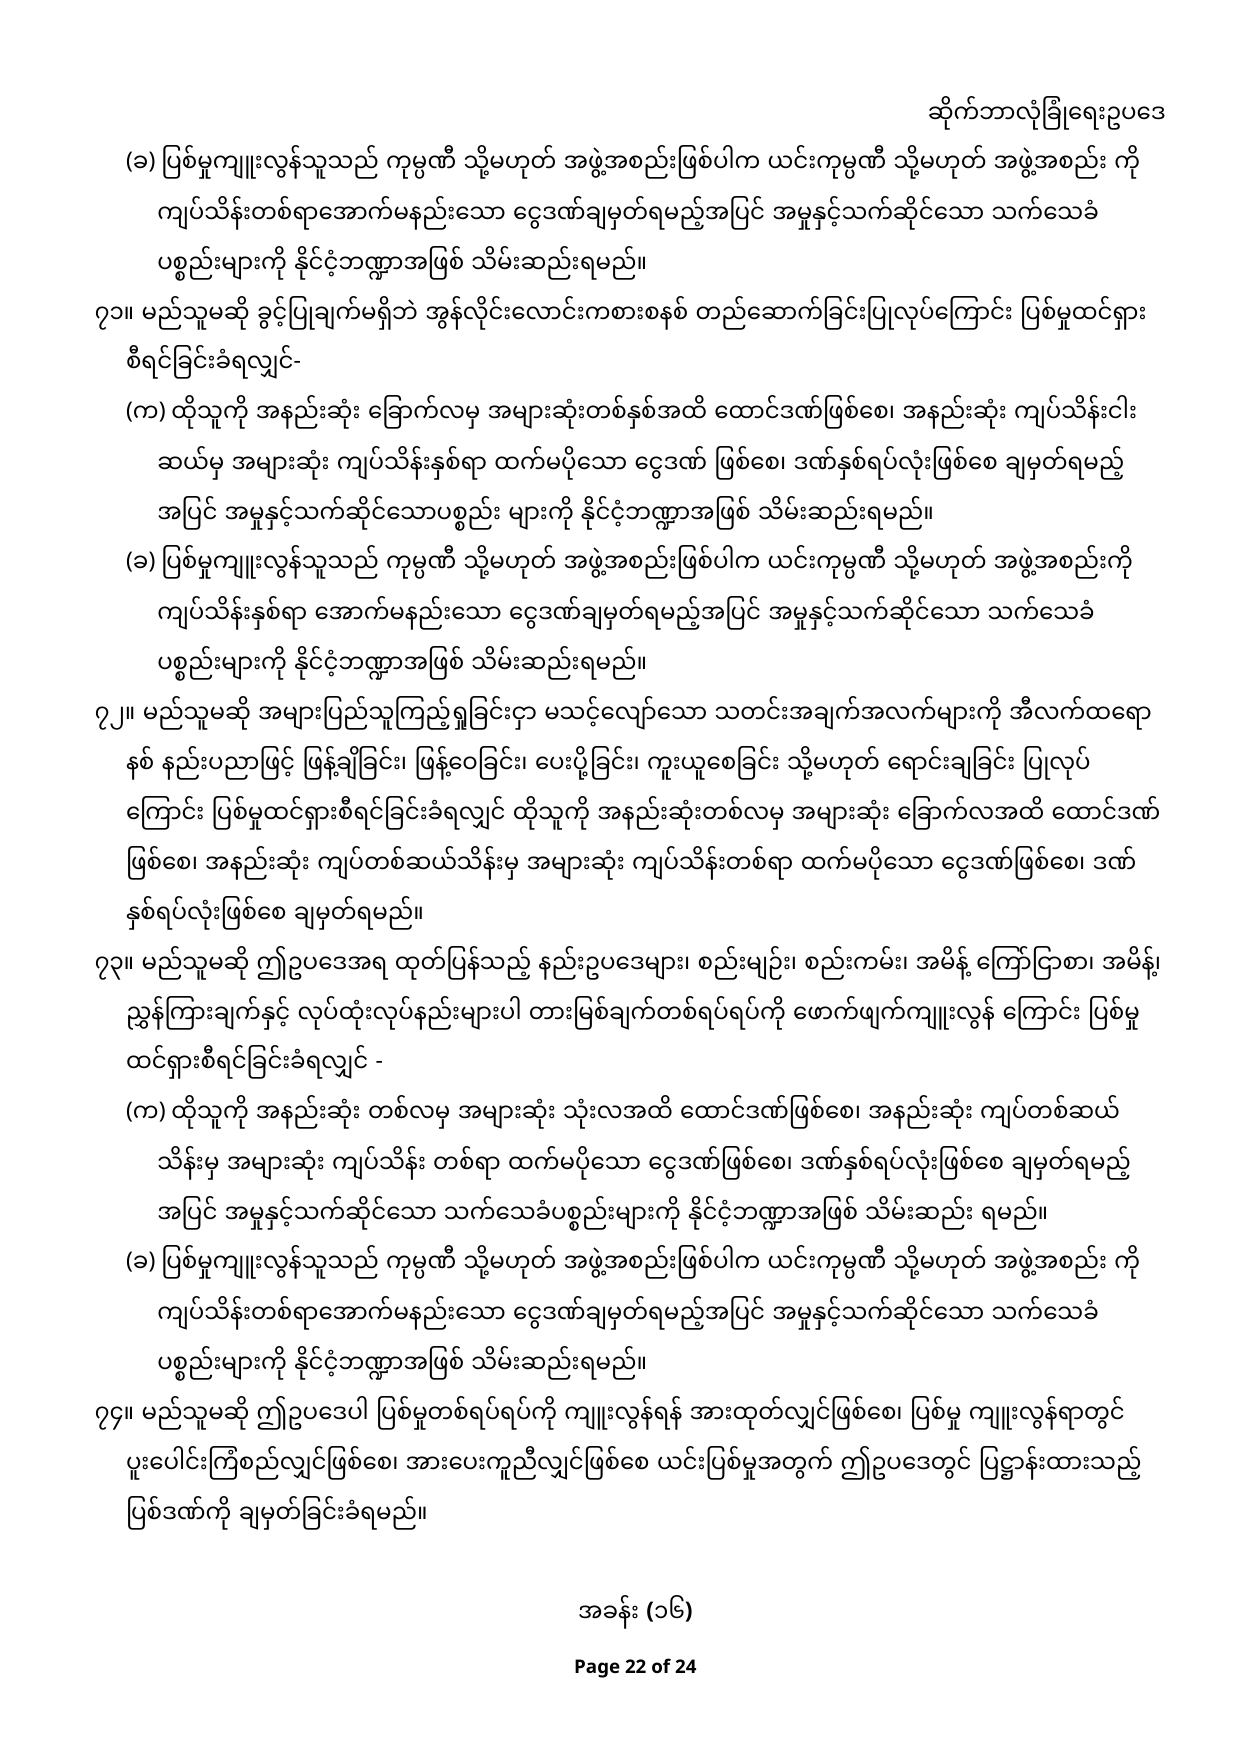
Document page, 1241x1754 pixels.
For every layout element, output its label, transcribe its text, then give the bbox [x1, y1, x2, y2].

text ၇၁။ မည်သူမဆို ခွင့်ပြုချက်မရှိဘဲ အွန်လိုင်းလောင်းကစားစနစ် တည်ဆောက်ခြင်းပြုလုပ်ကြောင်း ပြစ်မှုထင်ရှားစီရင်ခြင်းခံရလျှင်- [94, 275, 1165, 375]
text (ခ) ပြစ်မှုကျူးလွန်သူသည် ကုမ္ပဏီ သို့မဟုတ် အဖွဲ့အစည်းဖြစ်ပါက ယင်းကုမ္ပဏီ သို့မဟုတ် အဖွဲ့အစည်း ကို ကျပ်သိန်းတစ်ရာအောက်မနည်းသော ငွေဒဏ်ချမှတ်ရမည့်အပြင် အမှုနှင့်သက်ဆိုင်သော သက်သေခံ ပစ္စည်းများကို နိုင်ငံ့ဘဏ္ဍာအဖြစ် သိမ်းဆည်းရမည်။ [126, 125, 1165, 275]
text (ခ) ပြစ်မှုကျူးလွန်သူသည် ကုမ္ပဏီ သို့မဟုတ် အဖွဲ့အစည်းဖြစ်ပါက ယင်းကုမ္ပဏီ သို့မဟုတ် အဖွဲ့အစည်းကို ကျပ်သိန်းနှစ်ရာ အောက်မနည်းသော ငွေဒဏ်ချမှတ်ရမည့်အပြင် အမှုနှင့်သက်ဆိုင်သော သက်သေခံ ပစ္စည်းများကို နိုင်ငံ့ဘဏ္ဍာအဖြစ် သိမ်းဆည်းရမည်။ [126, 525, 1165, 675]
text အခန်း (၁၆) [105, 1575, 1165, 1625]
text (ခ) ပြစ်မှုကျူးလွန်သူသည် ကုမ္ပဏီ သို့မဟုတ် အဖွဲ့အစည်းဖြစ်ပါက ယင်းကုမ္ပဏီ သို့မဟုတ် အဖွဲ့အစည်း ကို ကျပ်သိန်းတစ်ရာအောက်မနည်းသော ငွေဒဏ်ချမှတ်ရမည့်အပြင် အမှုနှင့်သက်ဆိုင်သော သက်သေခံ ပစ္စည်းများကို နိုင်ငံ့ဘဏ္ဍာအဖြစ် သိမ်းဆည်းရမည်။ [126, 1225, 1165, 1375]
text ၇၄။ မည်သူမဆို ဤဥပဒေပါ ပြစ်မှုတစ်ရပ်ရပ်ကို ကျူးလွန်ရန် အားထုတ်လျှင်ဖြစ်စေ၊ ပြစ်မှု ကျူးလွန်ရာတွင် ပူးပေါင်းကြံစည်လျှင်ဖြစ်စေ၊ အားပေးကူညီလျှင်ဖြစ်စေ ယင်းပြစ်မှုအတွက် ဤဥပဒေတွင် ပြဋ္ဌာန်းထားသည့် ပြစ်ဒဏ်ကို ချမှတ်ခြင်းခံရမည်။ [94, 1375, 1165, 1525]
text ၇၃။ မည်သူမဆို ဤဥပဒေအရ ထုတ်ပြန်သည့် နည်းဥပဒေများ၊ စည်းမျဉ်း၊ စည်းကမ်း၊ အမိန့် ကြော်ငြာစာ၊ အမိန့်၊ ညွှန်ကြားချက်နှင့် လုပ်ထုံးလုပ်နည်းများပါ တားမြစ်ချက်တစ်ရပ်ရပ်ကို ဖောက်ဖျက်ကျူးလွန် ကြောင်း ပြစ်မှုထင်ရှားစီရင်ခြင်းခံရလျှင် - [94, 925, 1165, 1075]
text ၇၂။ မည်သူမဆို အများပြည်သူကြည့်ရှုခြင်းငှာ မသင့်လျော်သော သတင်းအချက်အလက်များကို အီလက်ထရောနစ် နည်းပညာဖြင့် ဖြန့်ချိခြင်း၊ ဖြန့်ဝေခြင်း၊ ပေးပို့ခြင်း၊ ကူးယူစေခြင်း သို့မဟုတ် ရောင်းချခြင်း ပြုလုပ်ကြောင်း ပြစ်မှုထင်ရှားစီရင်ခြင်းခံရလျှင် ထိုသူကို အနည်းဆုံးတစ်လမှ အများဆုံး ခြောက်လအထိ ထောင်ဒဏ်ဖြစ်စေ၊ အနည်းဆုံး ကျပ်တစ်ဆယ်သိန်းမှ အများဆုံး ကျပ်သိန်းတစ်ရာ ထက်မပိုသော ငွေဒဏ်ဖြစ်စေ၊ ဒဏ်နှစ်ရပ်လုံးဖြစ်စေ ချမှတ်ရမည်။ [94, 675, 1165, 925]
text (က) ထိုသူကို အနည်းဆုံး တစ်လမှ အများဆုံး သုံးလအထိ ထောင်ဒဏ်ဖြစ်စေ၊ အနည်းဆုံး ကျပ်တစ်ဆယ်သိန်းမှ အများဆုံး ကျပ်သိန်း တစ်ရာ ထက်မပိုသော ငွေဒဏ်ဖြစ်စေ၊ ဒဏ်နှစ်ရပ်လုံးဖြစ်စေ ချမှတ်ရမည့်အပြင် အမှုနှင့်သက်ဆိုင်သော သက်သေခံပစ္စည်းများကို နိုင်ငံ့ဘဏ္ဍာအဖြစ် သိမ်းဆည်း ရမည်။ [126, 1075, 1165, 1225]
text (က) ထိုသူကို အနည်းဆုံး ခြောက်လမှ အများဆုံးတစ်နှစ်အထိ ထောင်ဒဏ်ဖြစ်စေ၊ အနည်းဆုံး ကျပ်သိန်းငါးဆယ်မှ အများဆုံး ကျပ်သိန်းနှစ်ရာ ထက်မပိုသော ငွေဒဏ် ဖြစ်စေ၊ ဒဏ်နှစ်ရပ်လုံးဖြစ်စေ ချမှတ်ရမည့်အပြင် အမှုနှင့်သက်ဆိုင်သောပစ္စည်း များကို နိုင်ငံ့ဘဏ္ဍာအဖြစ် သိမ်းဆည်းရမည်။ [126, 375, 1165, 525]
